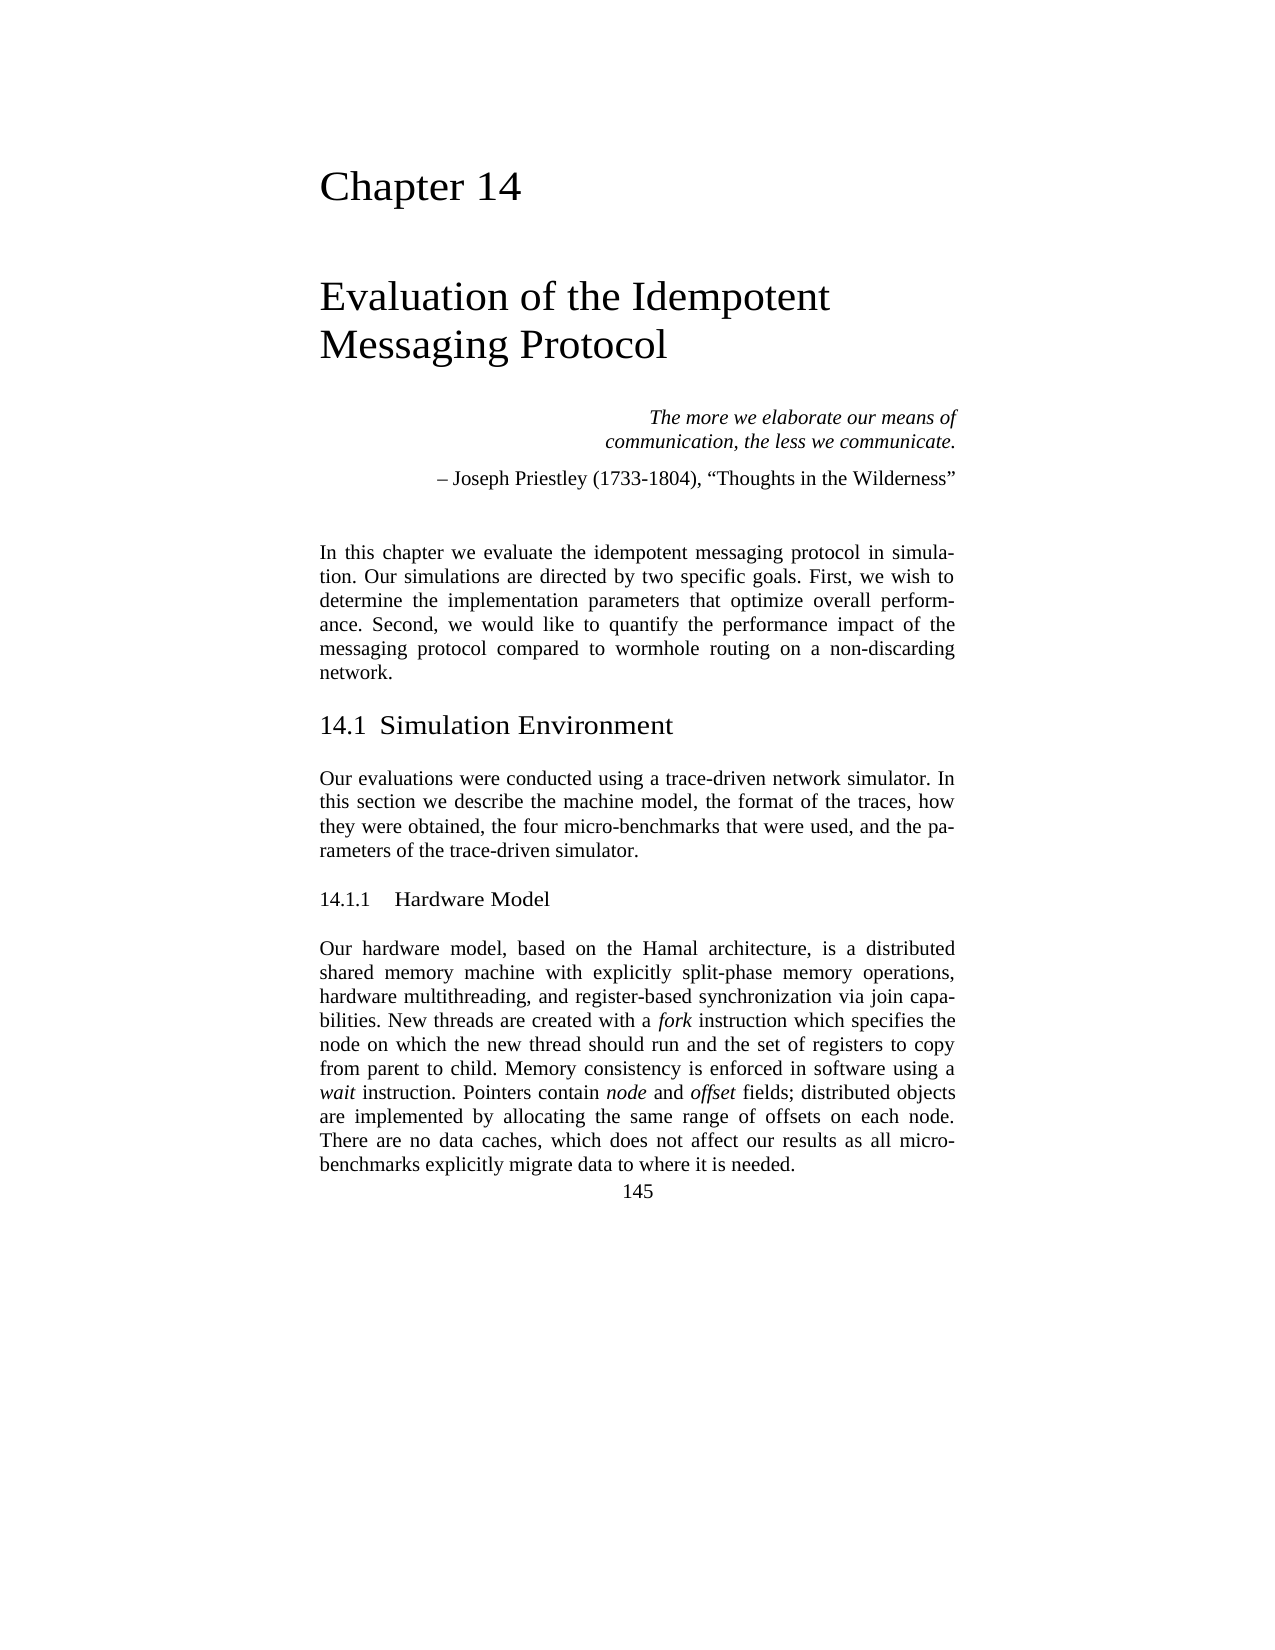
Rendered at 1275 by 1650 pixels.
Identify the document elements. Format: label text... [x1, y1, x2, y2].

text 145 [410, 1179, 866, 1203]
text – Joseph Priestley (1733-1804), “Thoughts in the Wilderness” [179, 466, 956, 489]
text Our hardware model, based on the Hamal architecture, is a distributed shared memory machine with explicitly split-phase memory operations, hardware multithreading, and register-based synchronization via join capa- bilities. New threads are created with a fork instruction which specifies the node on which the new thread should run and the set of registers to copy from parent to child. Memory consistency is enforced in software using a wait instruction. Pointers contain node and offset fields; distributed objects are implemented by allocating the same range of offsets on each node. There are no data caches, which does not affect our results as all micro- benchmarks explicitly migrate data to where it is needed. [319, 936, 956, 1176]
text Evaluation of the Idempotent Messaging Protocol [319, 272, 955, 368]
text The more we elaborate our means of communication, the less we communicate. [605, 405, 956, 453]
list Hardware Model [319, 887, 1275, 911]
subtitle Simulation Environment [319, 709, 1275, 741]
text In this chapter we evaluate the idempotent messaging protocol in simula- tion. Our simulations are directed by two specific goals. First, we wish to determine the implementation parameters that optimize overall perform- ance. Second, we would like to quantify the performance impact of the messaging protocol compared to wormhole routing on a non-discarding network. [319, 540, 956, 684]
text Our evaluations were conducted using a trace-driven network simulator. In this section we describe the machine model, the format of the traces, how they were obtained, the four micro-benchmarks that were used, and the pa- rameters of the trace-driven simulator. [319, 765, 956, 862]
subtitle Chapter 14 [319, 161, 1275, 209]
